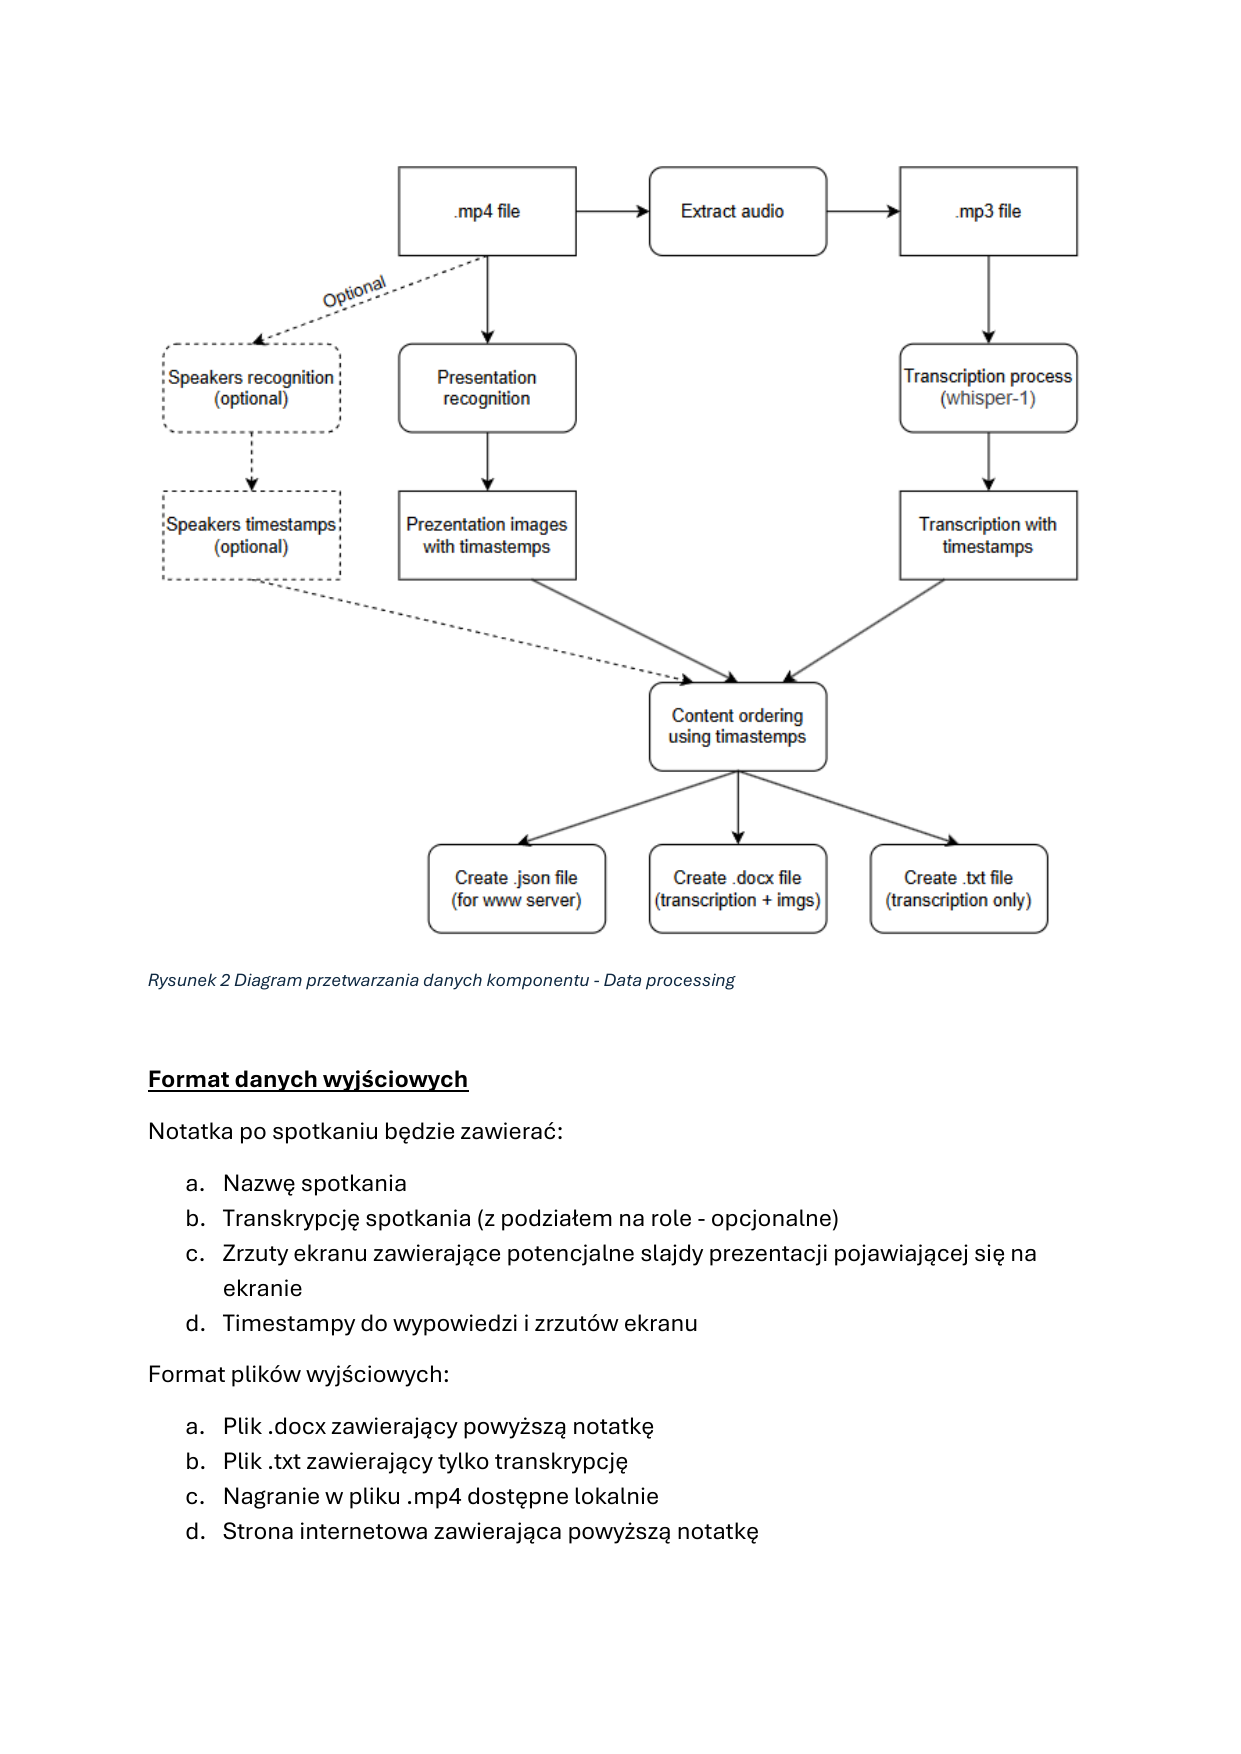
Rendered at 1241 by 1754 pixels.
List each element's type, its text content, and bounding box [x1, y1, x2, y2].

list Plik .docx zawierający powyższą notatkę [185, 1411, 1093, 1441]
text Format plików wyjściowych: [148, 1359, 1093, 1390]
text Format danych wyjściowych [148, 1064, 1093, 1095]
list Transkrypcję spotkania (z podziałem na role - opcjonalne) [185, 1202, 1093, 1233]
picture [147, 147, 1093, 948]
list Timestampy do wypowiedzi i zrzutów ekranu [185, 1307, 1093, 1338]
list Nagranie w pliku .mp4 dostępne lokalnie [185, 1481, 1093, 1511]
text Notatka po spotkaniu będzie zawierać: [148, 1116, 1093, 1146]
list Plik .txt zawierający tylko transkrypcję [185, 1446, 1093, 1476]
list Strona internetowa zawierająca powyższą notatkę [185, 1516, 1093, 1546]
list Zrzuty ekranu zawierające potencjalne slajdy prezentacji pojawiającej się na ekranie [185, 1237, 1093, 1303]
list Nazwę spotkania [185, 1167, 1093, 1198]
